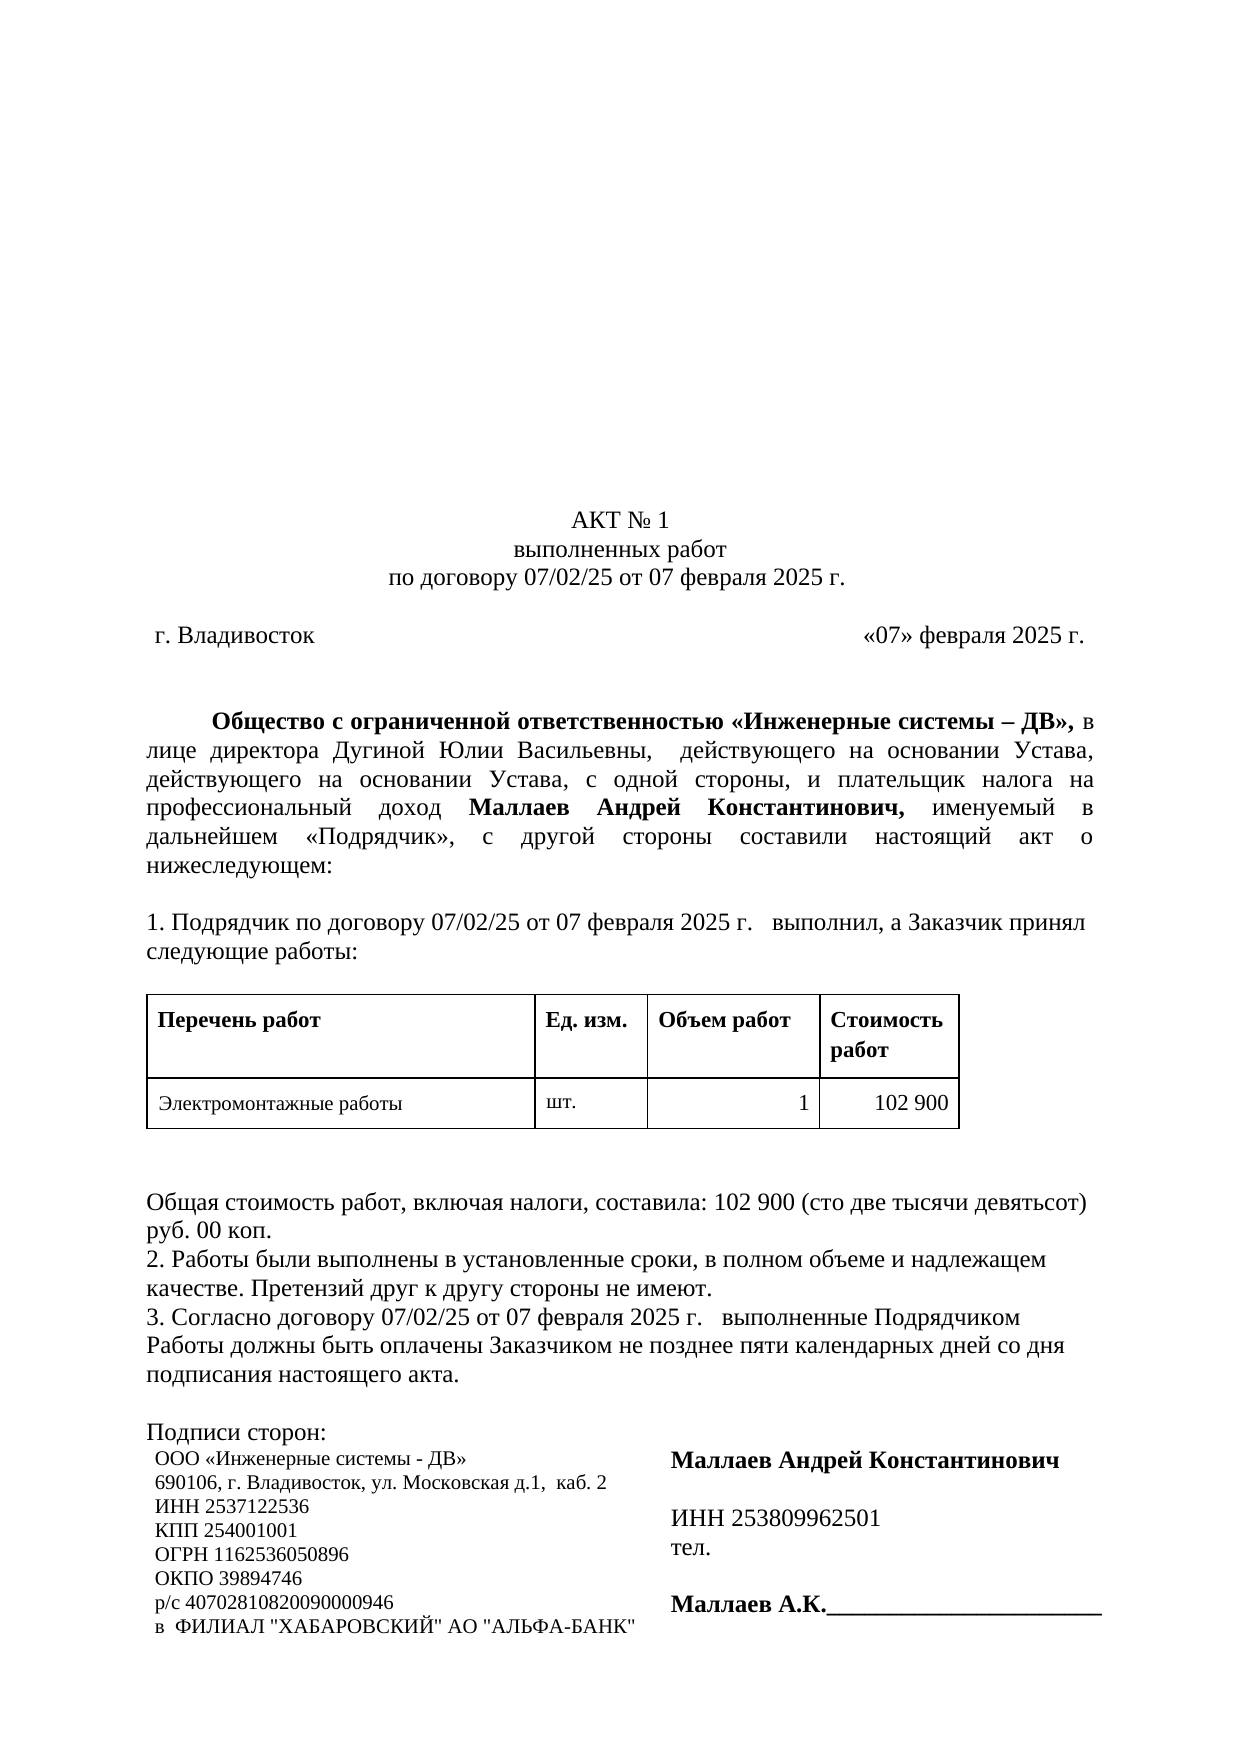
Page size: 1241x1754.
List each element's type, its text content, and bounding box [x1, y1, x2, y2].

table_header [146, 1446, 662, 1641]
table_header «07» февраля 2025 г. [623, 620, 1093, 649]
text выполненных работ [146, 534, 1094, 562]
text АКТ № 1 [146, 505, 1094, 534]
table_header Стоимость работ [821, 995, 958, 1077]
table_header Объем работ [648, 995, 819, 1077]
text 1. Подрядчик по договору 07/02/25 от 07 февраля 2025 г. выполнил, а Заказчик принял следующие работы: [146, 907, 1094, 965]
text 2. Работы были выполнены в установленные сроки, в полном объеме и надлежащем качестве. Претензий друг к другу стороны не имеют. [146, 1244, 1094, 1302]
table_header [662, 1446, 1149, 1641]
table_cell Электромонтажные работы [148, 1079, 534, 1128]
table_cell 102 900 [820, 1079, 958, 1128]
text Общество с ограниченной ответственностью «Инженерные системы – ДВ», в лице директора Дугиной Юлии Васильевны, действующего на основании Устава, действующего на основании Устава, с одной стороны, и плательщик налога на профессиональный доход Маллаев Андрей Константинович, именуемый в дальнейшем «Подрядчик», с другой стороны составили настоящий акт о нижеследующем: [146, 706, 1094, 879]
table_header Перечень работ [148, 995, 534, 1077]
table_cell шт. [536, 1079, 647, 1128]
text Общая стоимость работ, включая налоги, составила: 102 900 (сто две тысячи девятьсот) руб. 00 коп. [146, 1187, 1094, 1244]
table_header г. Владивосток [146, 620, 623, 649]
text 3. Согласно договору 07/02/25 от 07 февраля 2025 г. выполненные Подрядчиком Работы должны быть оплачены Заказчиком не позднее пяти календарных дней со дня подписания настоящего акта. [146, 1302, 1094, 1417]
table_cell 1 [648, 1079, 819, 1128]
table_header Ед. изм. [536, 995, 647, 1077]
text Подписи сторон: [146, 1417, 1094, 1446]
text по договору 07/02/25 от 07 февраля 2025 г. [146, 562, 1094, 620]
